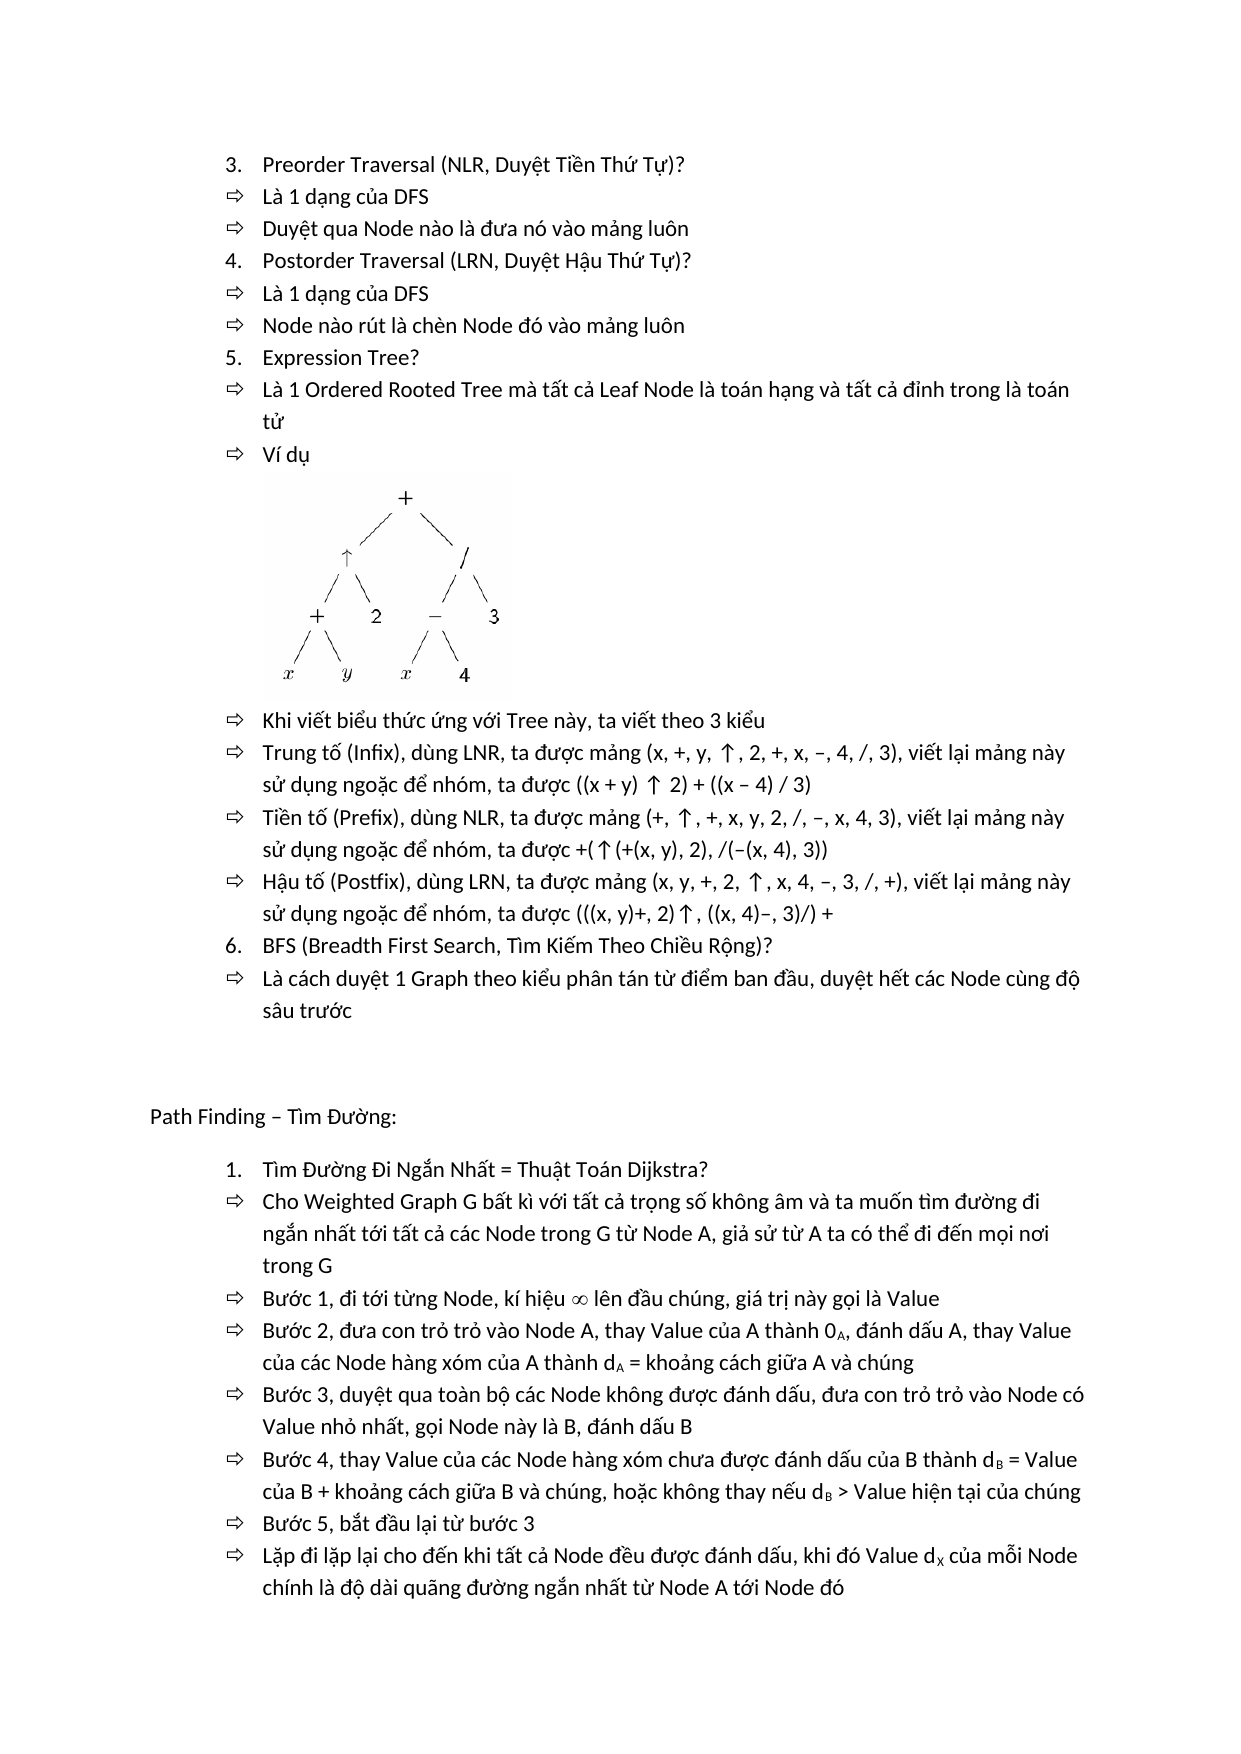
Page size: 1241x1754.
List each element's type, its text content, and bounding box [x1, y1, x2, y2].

list Là 1 dạng của DFS [225, 182, 1090, 210]
picture [262, 471, 511, 702]
list Là 1 Ordered Rooted Tree mà tất cả Leaf Node là toán hạng và tất cả đỉnh trong là toán tử [225, 375, 1090, 436]
list Là 1 dạng của DFS [225, 279, 1090, 307]
list Bước 4, thay Value của các Node hàng xóm chưa được đánh dấu của B thành dB = Value của B + khoảng cách giữa B và chúng, hoặc không thay nếu dB > Value hiện tại của chúng [225, 1445, 1090, 1505]
list Cho Weighted Graph G bất kì với tất cả trọng số không âm và ta muốn tìm đường đi ngắn nhất tới tất cả các Node trong G từ Node A, giả sử từ A ta có thể đi đến mọi nơi trong G [225, 1187, 1090, 1279]
list Tiền tố (Prefix), dùng NLR, ta được mảng (+, ↑, +, x, y, 2, /, –, x, 4, 3), viết lại mảng này sử dụng ngoặc để nhóm, ta được +(↑(+(x, y), 2), /(–(x, 4), 3)) [225, 803, 1090, 863]
list BFS (Breadth First Search, Tìm Kiếm Theo Chiều Rộng)? [225, 932, 1090, 959]
list Expression Tree? [225, 343, 1090, 371]
list Bước 2, đưa con trỏ trỏ vào Node A, thay Value của A thành 0A, đánh dấu A, thay Value của các Node hàng xóm của A thành dA = khoảng cách giữa A và chúng [225, 1316, 1090, 1376]
list Node nào rút là chèn Node đó vào mảng luôn [225, 311, 1090, 339]
list Lặp đi lặp lại cho đến khi tất cả Node đều được đánh dấu, khi đó Value dX của mỗi Node chính là độ dài quãng đường ngắn nhất từ Node A tới Node đó [225, 1541, 1090, 1601]
list Duyệt qua Node nào là đưa nó vào mảng luôn [225, 214, 1090, 242]
list Hậu tố (Postfix), dùng LRN, ta được mảng (x, y, +, 2, ↑, x, 4, –, 3, /, +), viết lại mảng này sử dụng ngoặc để nhóm, ta được (((x, y)+, 2)↑, ((x, 4)–, 3)/) + [225, 867, 1090, 927]
list Bước 1, đi tới từng Node, kí hiệu lên đầu chúng, giá trị này gọi là Value [225, 1284, 1090, 1312]
list Bước 5, bắt đầu lại từ bước 3 [225, 1509, 1090, 1537]
list Postorder Traversal (LRN, Duyệt Hậu Thứ Tự)? [225, 247, 1090, 274]
list Trung tố (Infix), dùng LNR, ta được mảng (x, +, y, ↑, 2, +, x, –, 4, /, 3), viết lại mảng này sử dụng ngoặc để nhóm, ta được ((x + y) ↑ 2) + ((x – 4) / 3) [225, 738, 1090, 799]
list Khi viết biểu thức ứng với Tree này, ta viết theo 3 kiểu [225, 706, 1090, 734]
list Ví dụ [225, 440, 1090, 468]
list Bước 3, duyệt qua toàn bộ các Node không được đánh dấu, đưa con trỏ trỏ vào Node có Value nhỏ nhất, gọi Node này là B, đánh dấu B [225, 1380, 1090, 1441]
list Tìm Đường Đi Ngắn Nhất = Thuật Toán Dijkstra? [225, 1155, 1090, 1183]
list Là cách duyệt 1 Graph theo kiểu phân tán từ điểm ban đầu, duyệt hết các Node cùng độ sâu trước [225, 964, 1090, 1024]
text Path Finding – Tìm Đường: [150, 1102, 1090, 1130]
list Preorder Traversal (NLR, Duyệt Tiền Thứ Tự)? [225, 150, 1090, 178]
